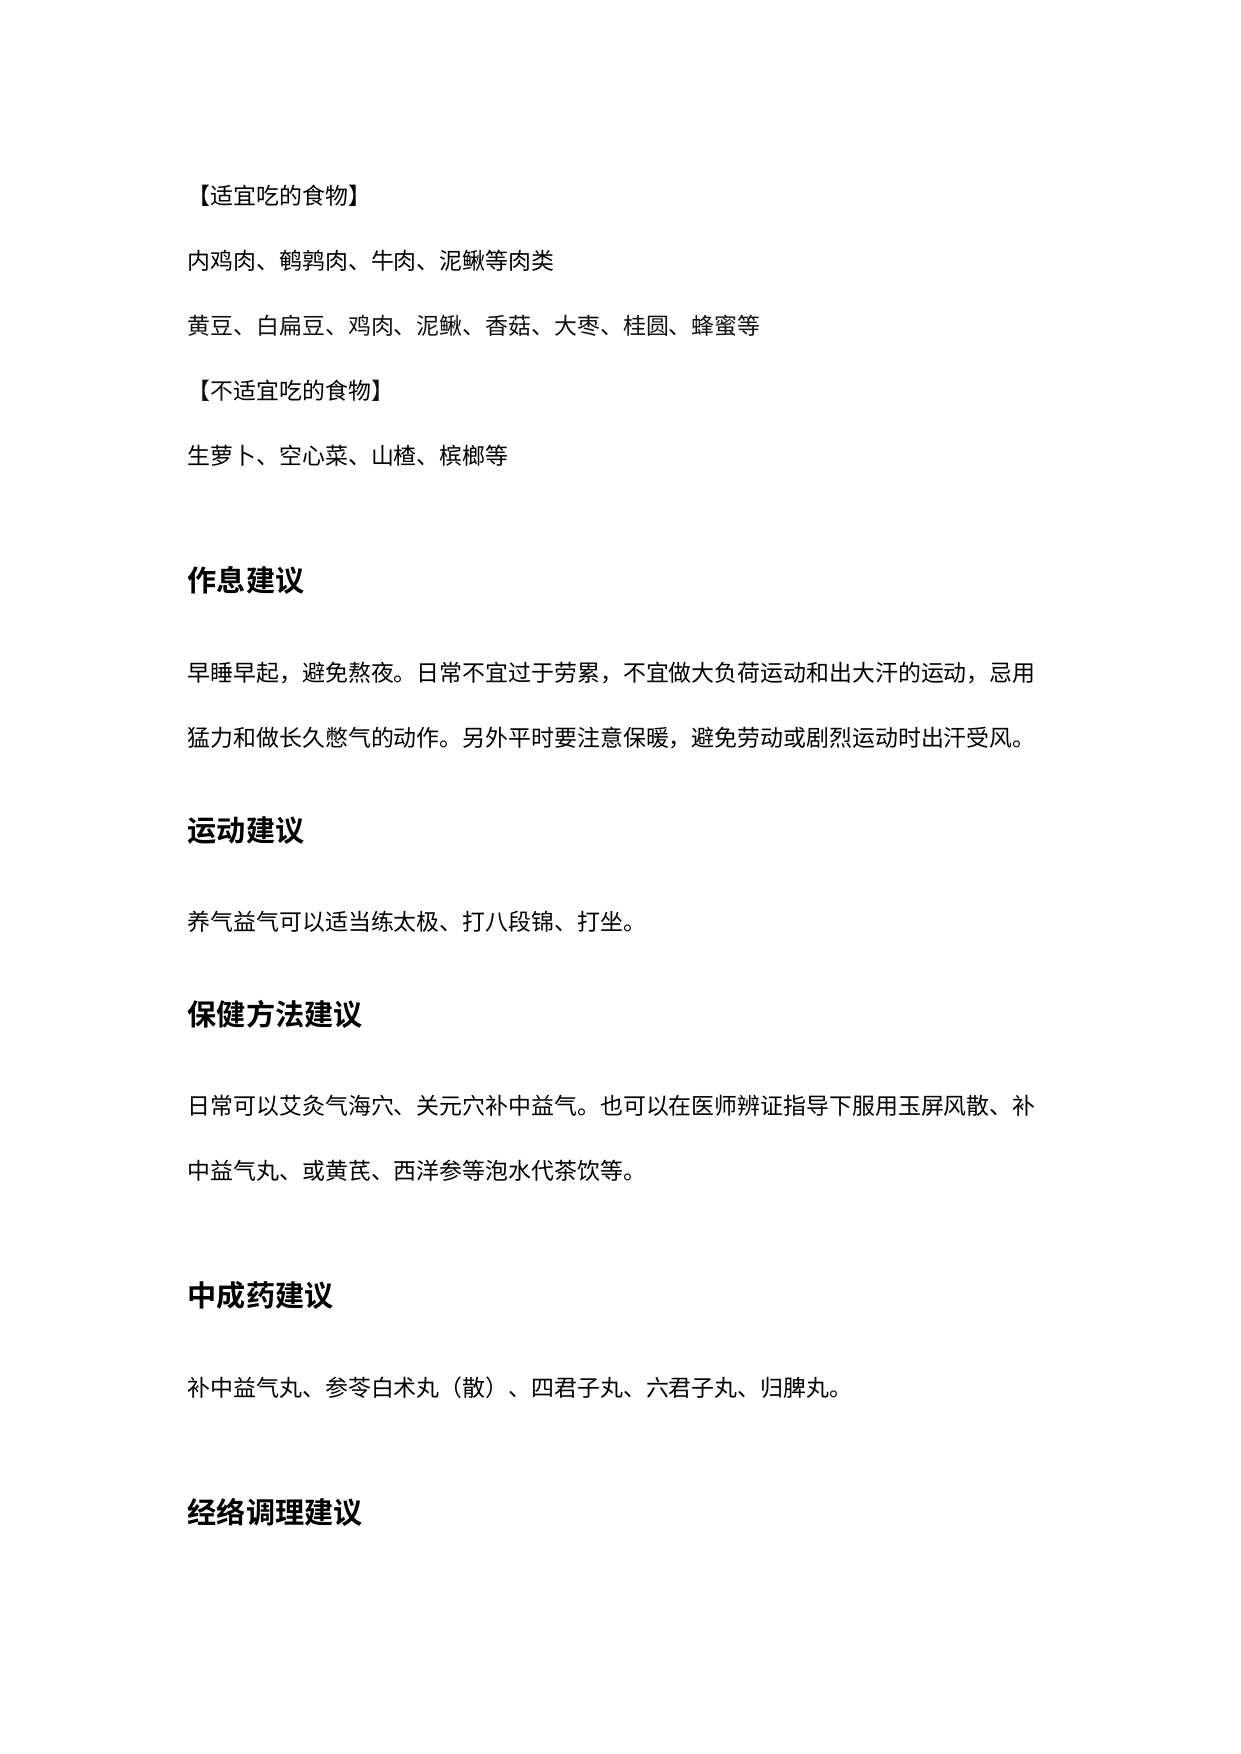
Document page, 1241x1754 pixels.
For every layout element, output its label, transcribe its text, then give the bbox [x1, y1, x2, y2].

text 早睡早起，避免熬夜。日常不宜过于劳累，不宜做大负荷运动和出大汗的运动，忌用猛力和做长久憋气的动作。另外平时要注意保暖，避免劳动或剧烈运动时出汗受风。 [187, 639, 1053, 769]
text 保健方法建议 [187, 980, 1053, 1045]
text 运动建议 [187, 796, 1053, 861]
text 经络调理建议 [187, 1478, 1053, 1543]
text 生萝卜、空心菜、山楂、槟榔等 [187, 422, 1053, 487]
text 作息建议 [187, 547, 1053, 612]
text 养气益气可以适当练太极、打八段锦、打坐。 [187, 888, 1053, 953]
text 【适宜吃的食物】 [187, 162, 1053, 227]
text 日常可以艾灸气海穴、关元穴补中益气。也可以在医师辨证指导下服用玉屏风散、补中益气丸、或黄芪、西洋参等泡水代茶饮等。 [187, 1072, 1053, 1202]
text 【不适宜吃的食物】 [187, 357, 1053, 422]
text 补中益气丸、参苓白术丸（散）、四君子丸、六君子丸、归脾丸。 [187, 1354, 1053, 1419]
text 中成药建议 [187, 1262, 1053, 1327]
text 黄豆、白扁豆、鸡肉、泥鳅、香菇、大枣、桂圆、蜂蜜等 [187, 292, 1053, 357]
text 内鸡肉、鹌鹑肉、牛肉、泥鳅等肉类 [187, 227, 1053, 292]
